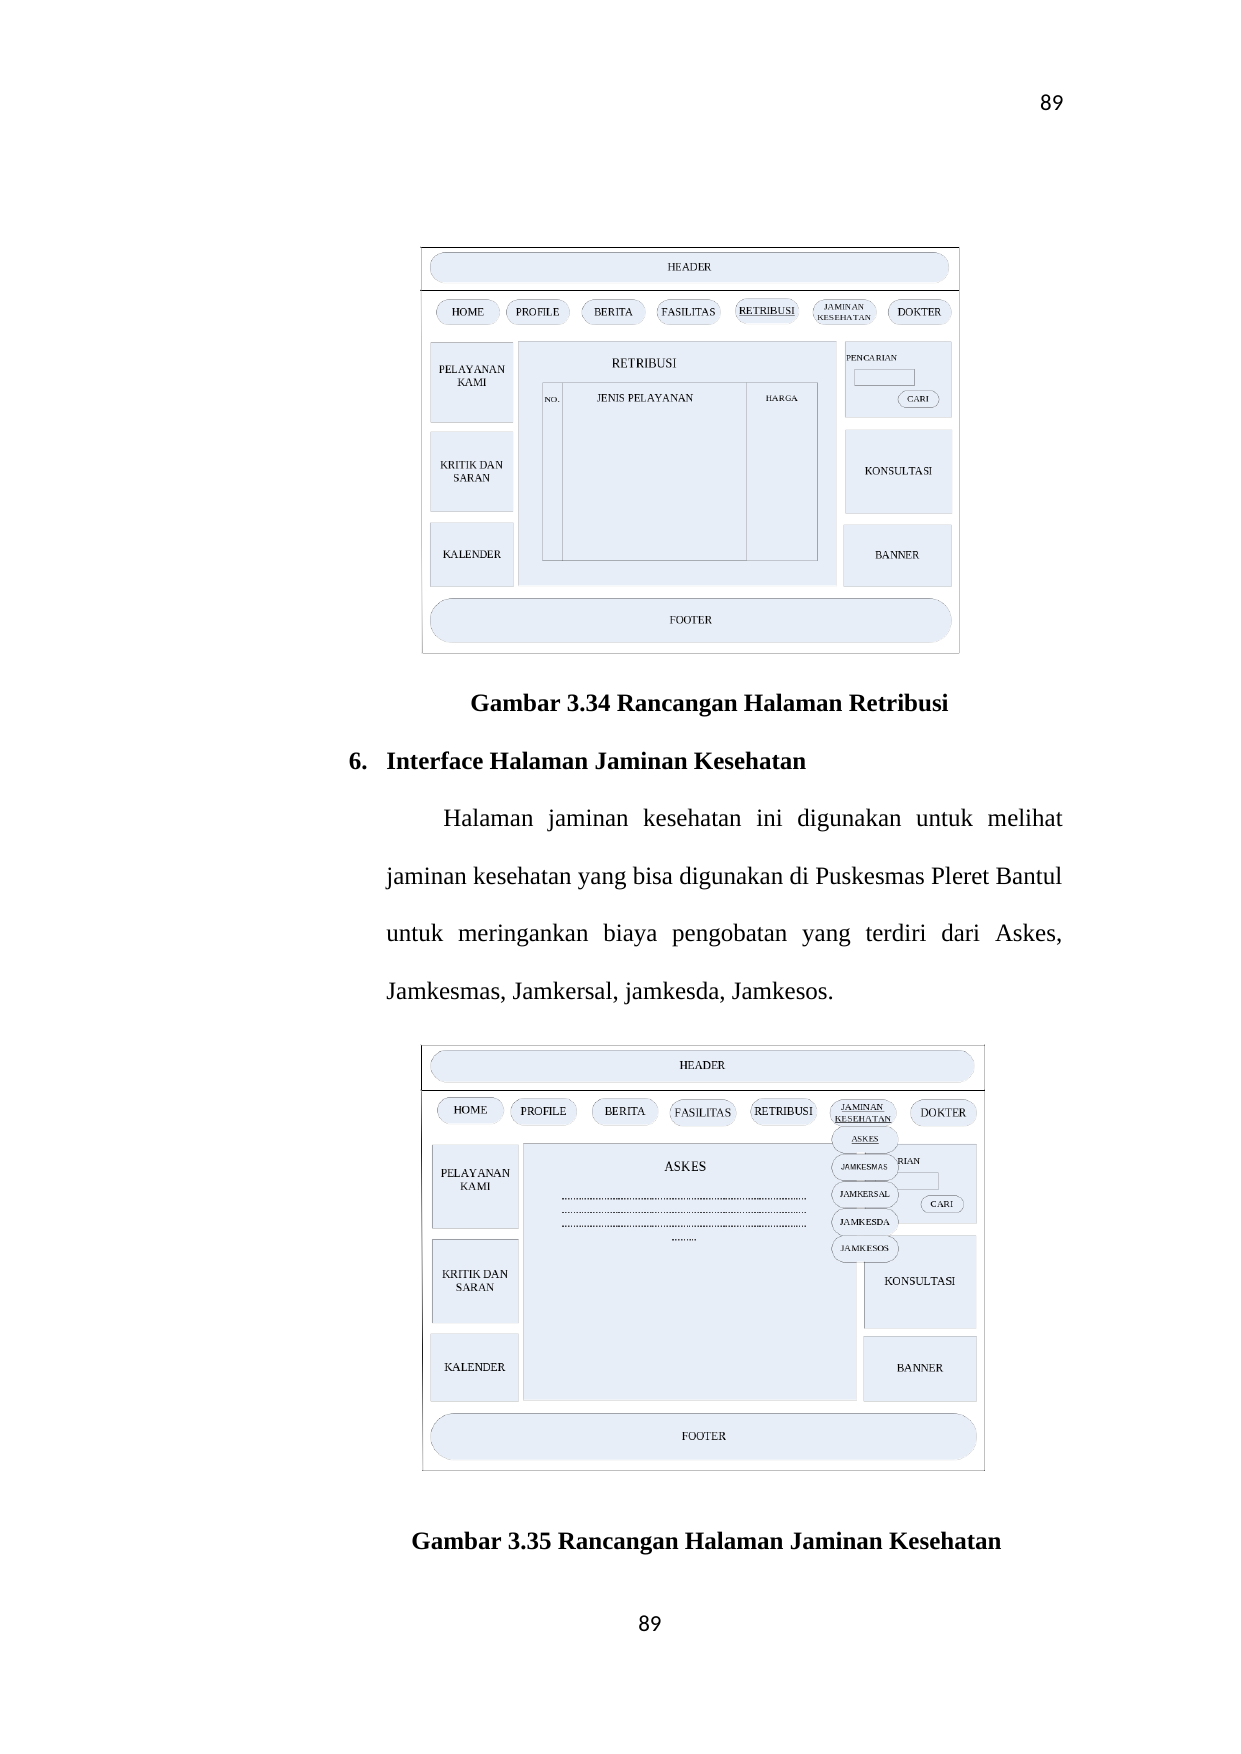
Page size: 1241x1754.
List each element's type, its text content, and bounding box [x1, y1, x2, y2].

list Interface Halaman Jaminan Kesehatan [349, 746, 1063, 775]
list Gambar 3.34 Rancangan Halaman Retribusi [413, 688, 1063, 717]
list Halaman jaminan kesehatan ini digunakan untuk melihat jaminan kesehatan yang bisa digunakan di Puskesmas Pleret Bantul untuk meringankan biaya pengobatan yang terdiri dari Askes, Jamkesmas, Jamkersal, jamkesda, Jamkesos. [386, 803, 1063, 1005]
text Gambar 3.35 Rancangan Halaman Jaminan Kesehatan [236, 1526, 1063, 1555]
